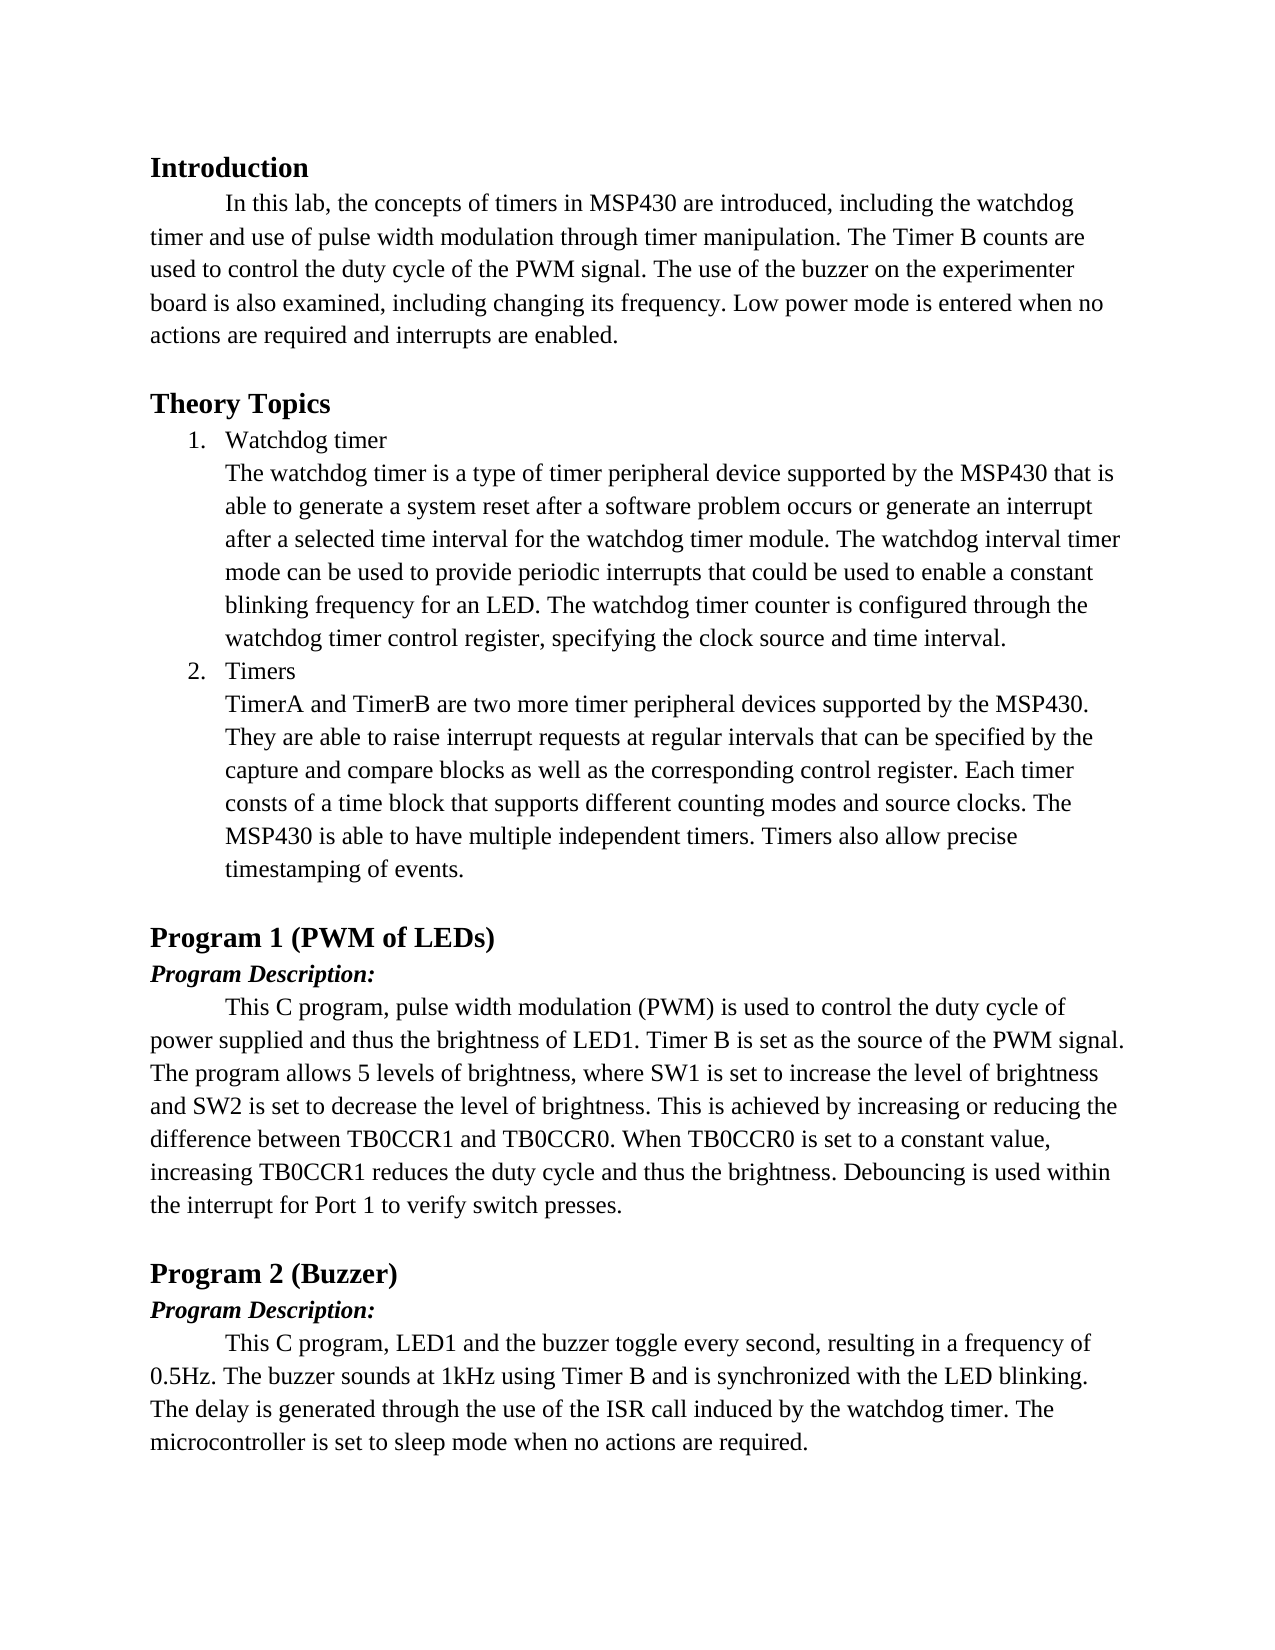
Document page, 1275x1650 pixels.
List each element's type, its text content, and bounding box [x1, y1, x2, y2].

text TimerA and TimerB are two more timer peripheral devices supported by the MSP430. They are able to raise interrupt requests at regular intervals that can be specified by the capture and compare blocks as well as the corresponding control register. Each timer consts of a time block that supports different counting modes and source clocks. The MSP430 is able to have multiple independent timers. Timers also allow precise timestamping of events. [225, 689, 1125, 883]
text Program Description: [150, 1295, 1125, 1323]
list Timers [187, 656, 1125, 685]
text Introduction [150, 150, 1125, 183]
text This C program, LED1 and the buzzer toggle every second, resulting in a frequency of 0.5Hz. The buzzer sounds at 1kHz using Timer B and is synchronized with the LED blinking. The delay is generated through the use of the ISR call induced by the watchdog timer. The microcontroller is set to sleep mode when no actions are required. [150, 1328, 1125, 1456]
text Program 2 (Buzzer) [150, 1256, 1125, 1290]
text Theory Topics [150, 387, 1125, 420]
text In this lab, the concepts of timers in MSP430 are introduced, including the watchdog timer and use of pulse width modulation through timer manipulation. The Timer B counts are used to control the duty cycle of the PWM signal. The use of the buzzer on the experimenter board is also examined, including changing its frequency. Low power mode is entered when no actions are required and interrupts are enabled. [150, 188, 1125, 349]
list Watchdog timer [187, 425, 1125, 454]
text The watchdog timer is a type of timer peripheral device supported by the MSP430 that is able to generate a system reset after a software problem occurs or generate an interrupt after a selected time interval for the watchdog timer module. The watchdog interval timer mode can be used to provide periodic interrupts that could be used to enable a constant blinking frequency for an LED. The watchdog timer counter is configured through the watchdog timer control register, specifying the clock source and time interval. [225, 458, 1125, 652]
text Program 1 (PWM of LEDs) [150, 921, 1125, 954]
text This C program, pulse width modulation (PWM) is used to control the duty cycle of power supplied and thus the brightness of LED1. Timer B is set as the source of the PWM signal. The program allows 5 levels of brightness, where SW1 is set to increase the level of brightness and SW2 is set to decrease the level of brightness. This is achieved by increasing or reducing the difference between TB0CCR1 and TB0CCR0. When TB0CCR0 is set to a constant value, increasing TB0CCR1 reduces the duty cycle and thus the brightness. Debouncing is used within the interrupt for Port 1 to verify switch presses. [150, 992, 1125, 1219]
text Program Description: [150, 959, 1125, 988]
